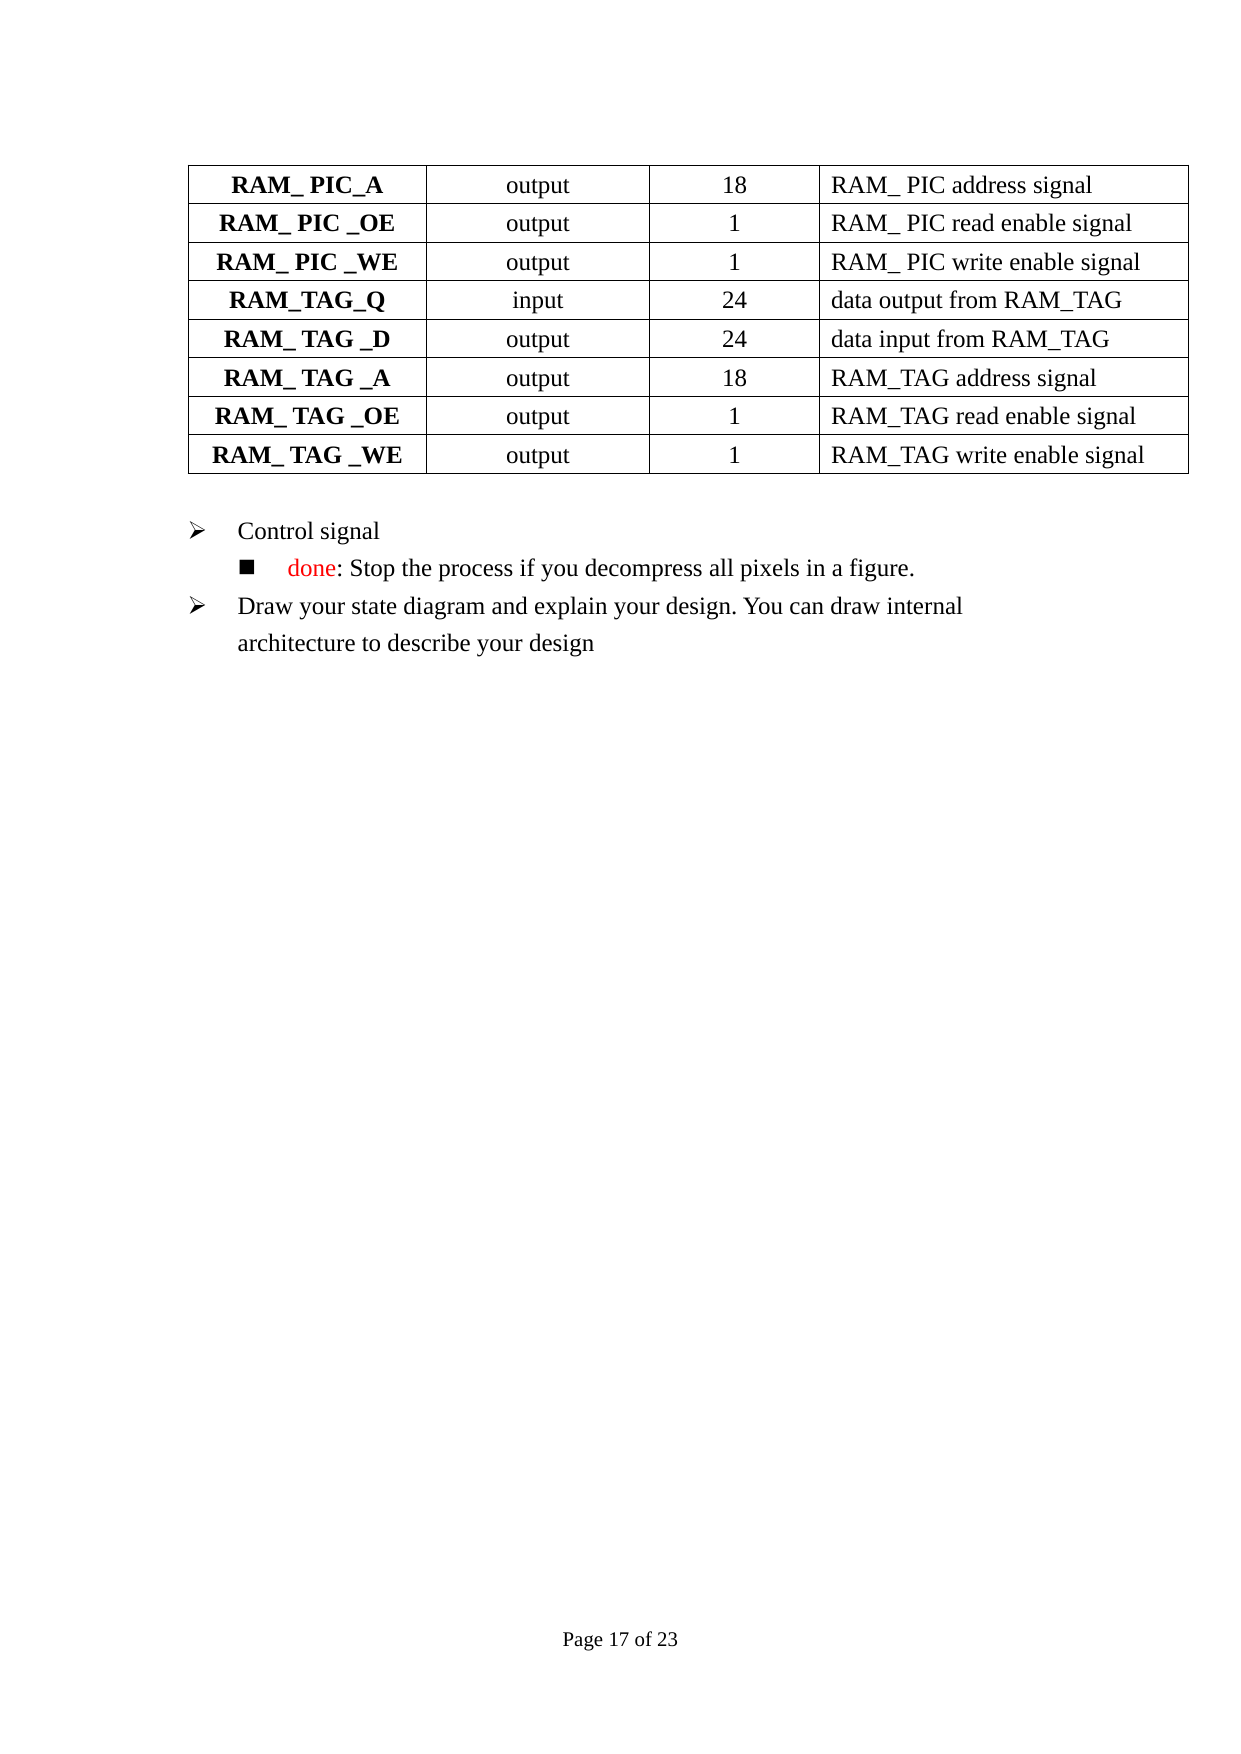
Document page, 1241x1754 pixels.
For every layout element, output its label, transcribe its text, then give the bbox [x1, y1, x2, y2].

table_cell RAM_ PIC _OE [189, 204, 426, 242]
table_cell output [427, 243, 649, 280]
table_cell 18 [650, 358, 819, 396]
table_cell RAM_ PIC write enable signal [820, 243, 1188, 280]
list Draw your state diagram and explain your design. You can draw internal architecture to describe your design [187, 586, 1053, 661]
table_cell RAM_TAG address signal [820, 358, 1188, 396]
table_cell input [427, 281, 649, 319]
table_cell RAM_ PIC address signal [820, 166, 1188, 203]
table_cell 24 [650, 281, 819, 319]
table_cell RAM_ TAG _D [189, 320, 426, 357]
table_cell RAM_TAG write enable signal [820, 435, 1188, 473]
table_cell 1 [650, 243, 819, 280]
table_cell RAM_ PIC_A [189, 166, 426, 203]
table_cell data output from RAM_TAG [820, 281, 1188, 319]
table_cell output [427, 204, 649, 242]
table_cell RAM_TAG_Q [189, 281, 426, 319]
table_cell output [427, 435, 649, 473]
table_cell 18 [650, 166, 819, 203]
table_cell output [427, 397, 649, 434]
list Control signal [187, 511, 1053, 549]
table_cell output [427, 358, 649, 396]
table_cell 24 [650, 320, 819, 357]
table_cell RAM_ PIC _WE [189, 243, 426, 280]
table_cell RAM_ TAG _OE [189, 397, 426, 434]
table_cell RAM_ TAG _A [189, 358, 426, 396]
table_cell 1 [650, 435, 819, 473]
table_cell RAM_ TAG _WE [189, 435, 426, 473]
table_cell RAM_ PIC read enable signal [820, 204, 1188, 242]
table_cell output [427, 166, 649, 203]
table_cell 1 [650, 204, 819, 242]
table_cell data input from RAM_TAG [820, 320, 1188, 357]
table_cell 1 [650, 397, 819, 434]
table_cell RAM_TAG read enable signal [820, 397, 1188, 434]
list done: Stop the process if you decompress all pixels in a figure. [237, 549, 1053, 586]
table_cell output [427, 320, 649, 357]
